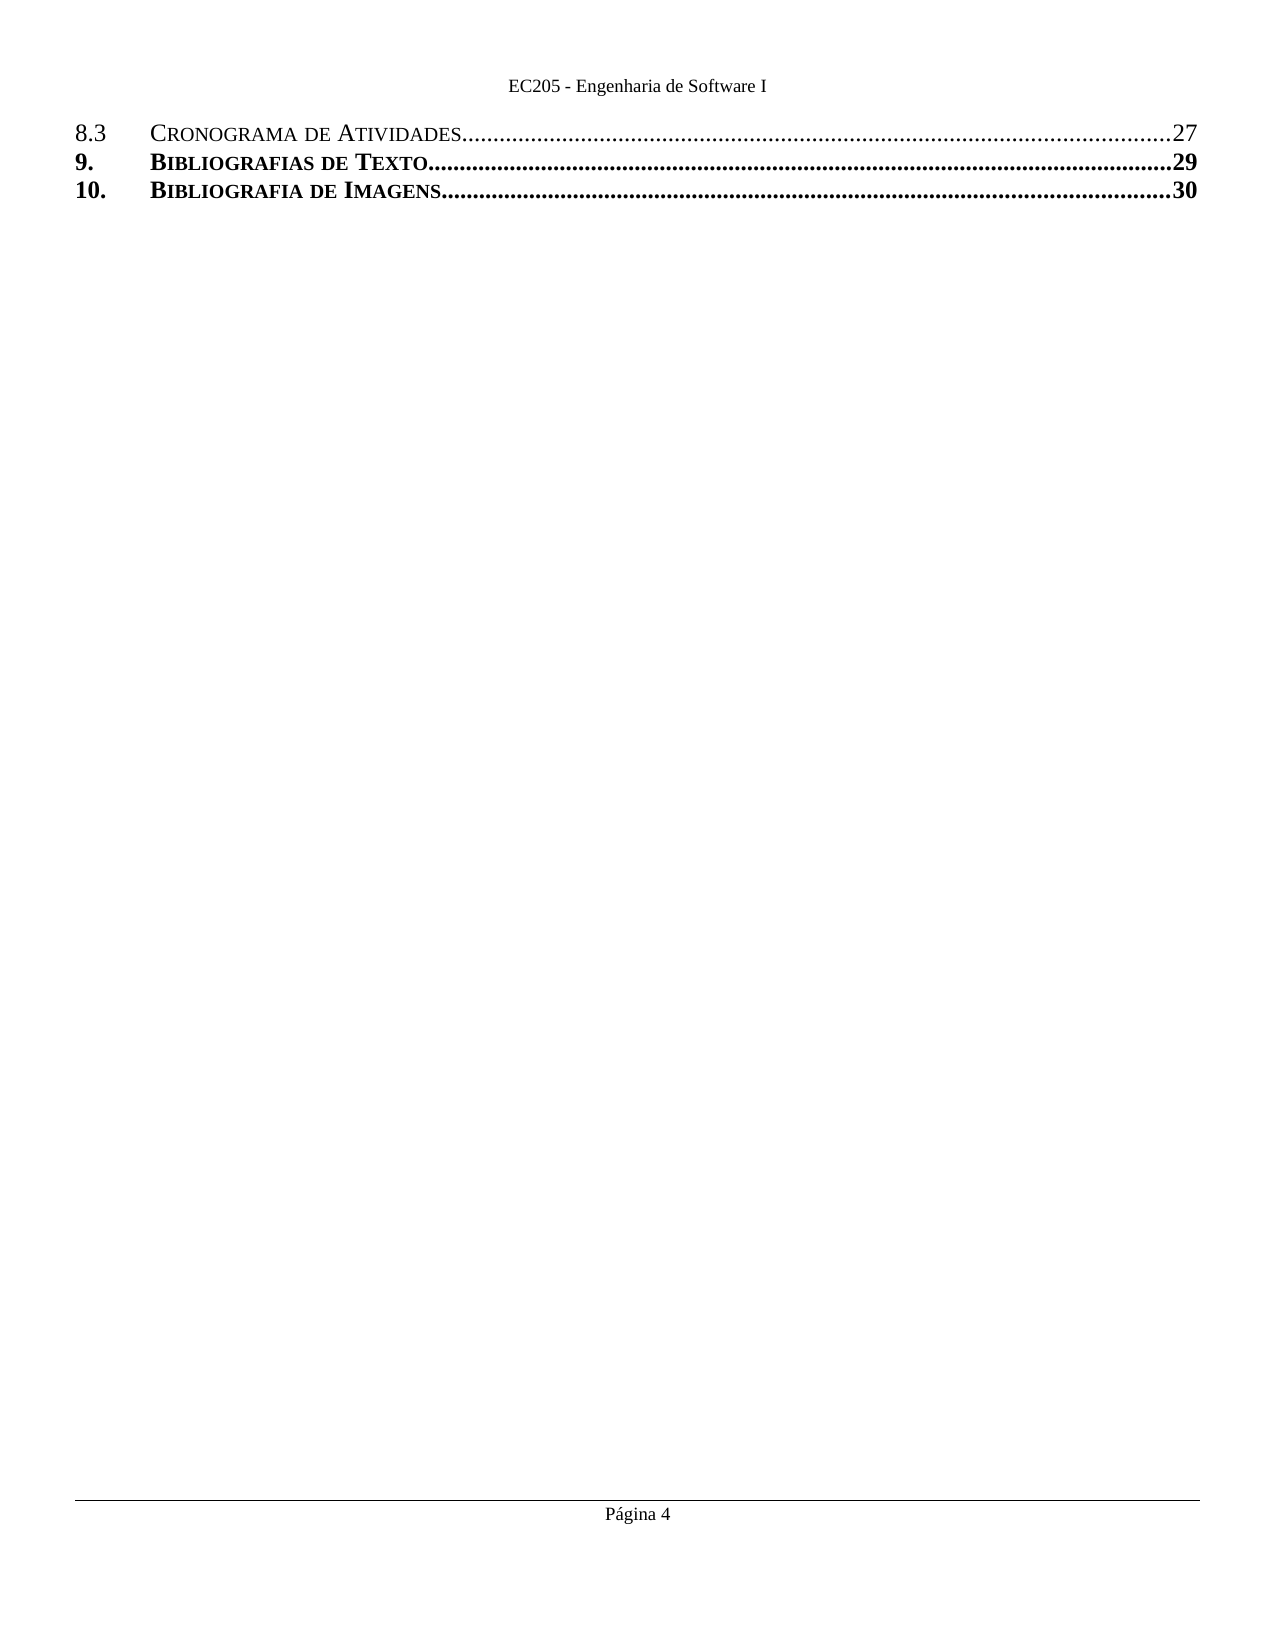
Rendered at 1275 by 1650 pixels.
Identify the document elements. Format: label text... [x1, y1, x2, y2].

text 10. Bibliografia de Imagens 30 [75, 176, 1200, 204]
text 9. Bibliografias de Texto 29 [75, 147, 1200, 176]
text 8.3 Cronograma de Atividades 27 [75, 118, 1200, 147]
